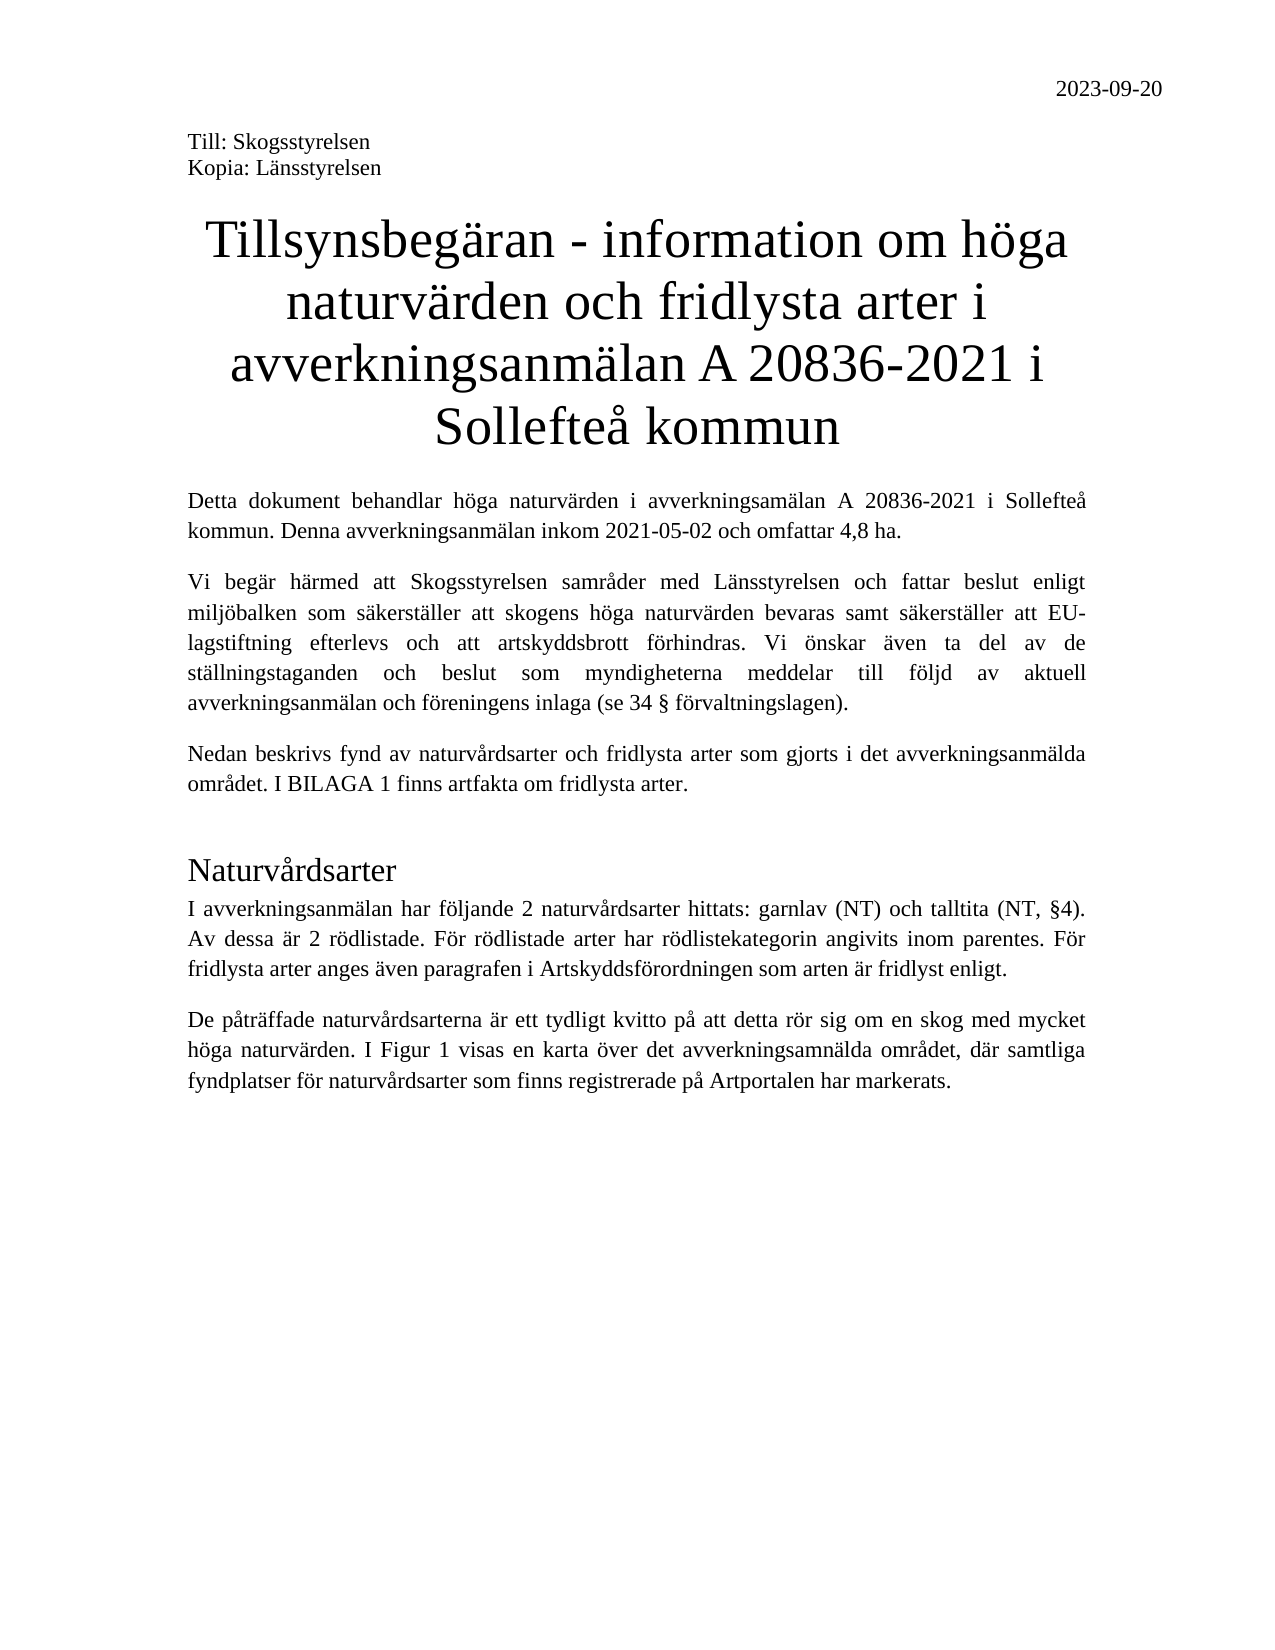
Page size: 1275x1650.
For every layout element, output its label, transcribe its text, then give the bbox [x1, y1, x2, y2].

text Detta dokument behandlar höga naturvärden i avverkningsamälan A 20836-2021 i Sollefteå kommun. Denna avverkningsanmälan inkom 2021-05-02 och omfattar 4,8 ha. [187, 487, 1087, 544]
subtitle Naturvårdsarter [187, 851, 1087, 889]
text Vi begär härmed att Skogsstyrelsen samråder med Länsstyrelsen och fattar beslut enligt miljöbalken som säkerställer att skogens höga naturvärden bevaras samt säkerställer att EU-lagstiftning efterlevs och att artskyddsbrott förhindras. Vi önskar även ta del av de ställningstaganden och beslut som myndigheterna meddelar till följd av aktuell avverkningsanmälan och föreningens inlaga (se 34 § förvaltningslagen). [187, 568, 1087, 716]
title Tillsynsbegäran - information om höga naturvärden och fridlysta arter i avverkningsanmälan A 20836-2021 i Sollefteå kommun [187, 207, 1087, 456]
text I avverkningsanmälan har följande 2 naturvårdsarter hittats: garnlav (NT) och talltita (NT, §4). Av dessa är 2 rödlistade. För rödlistade arter har rödlistekategorin angivits inom parentes. För fridlysta arter anges även paragrafen i Artskyddsförordningen som arten är fridlyst enligt. [187, 895, 1087, 982]
text De påträffade naturvårdsarterna är ett tydligt kvitto på att detta rör sig om en skog med mycket höga naturvärden. I Figur 1 visas en karta över det avverkningsamnälda området, där samtliga fyndplatser för naturvårdsarter som finns registrerade på Artportalen har markerats. [187, 1006, 1087, 1093]
text Nedan beskrivs fynd av naturvårdsarter och fridlysta arter som gjorts i det avverkningsanmälda området. I BILAGA 1 finns artfakta om fridlysta arter. [187, 740, 1087, 797]
